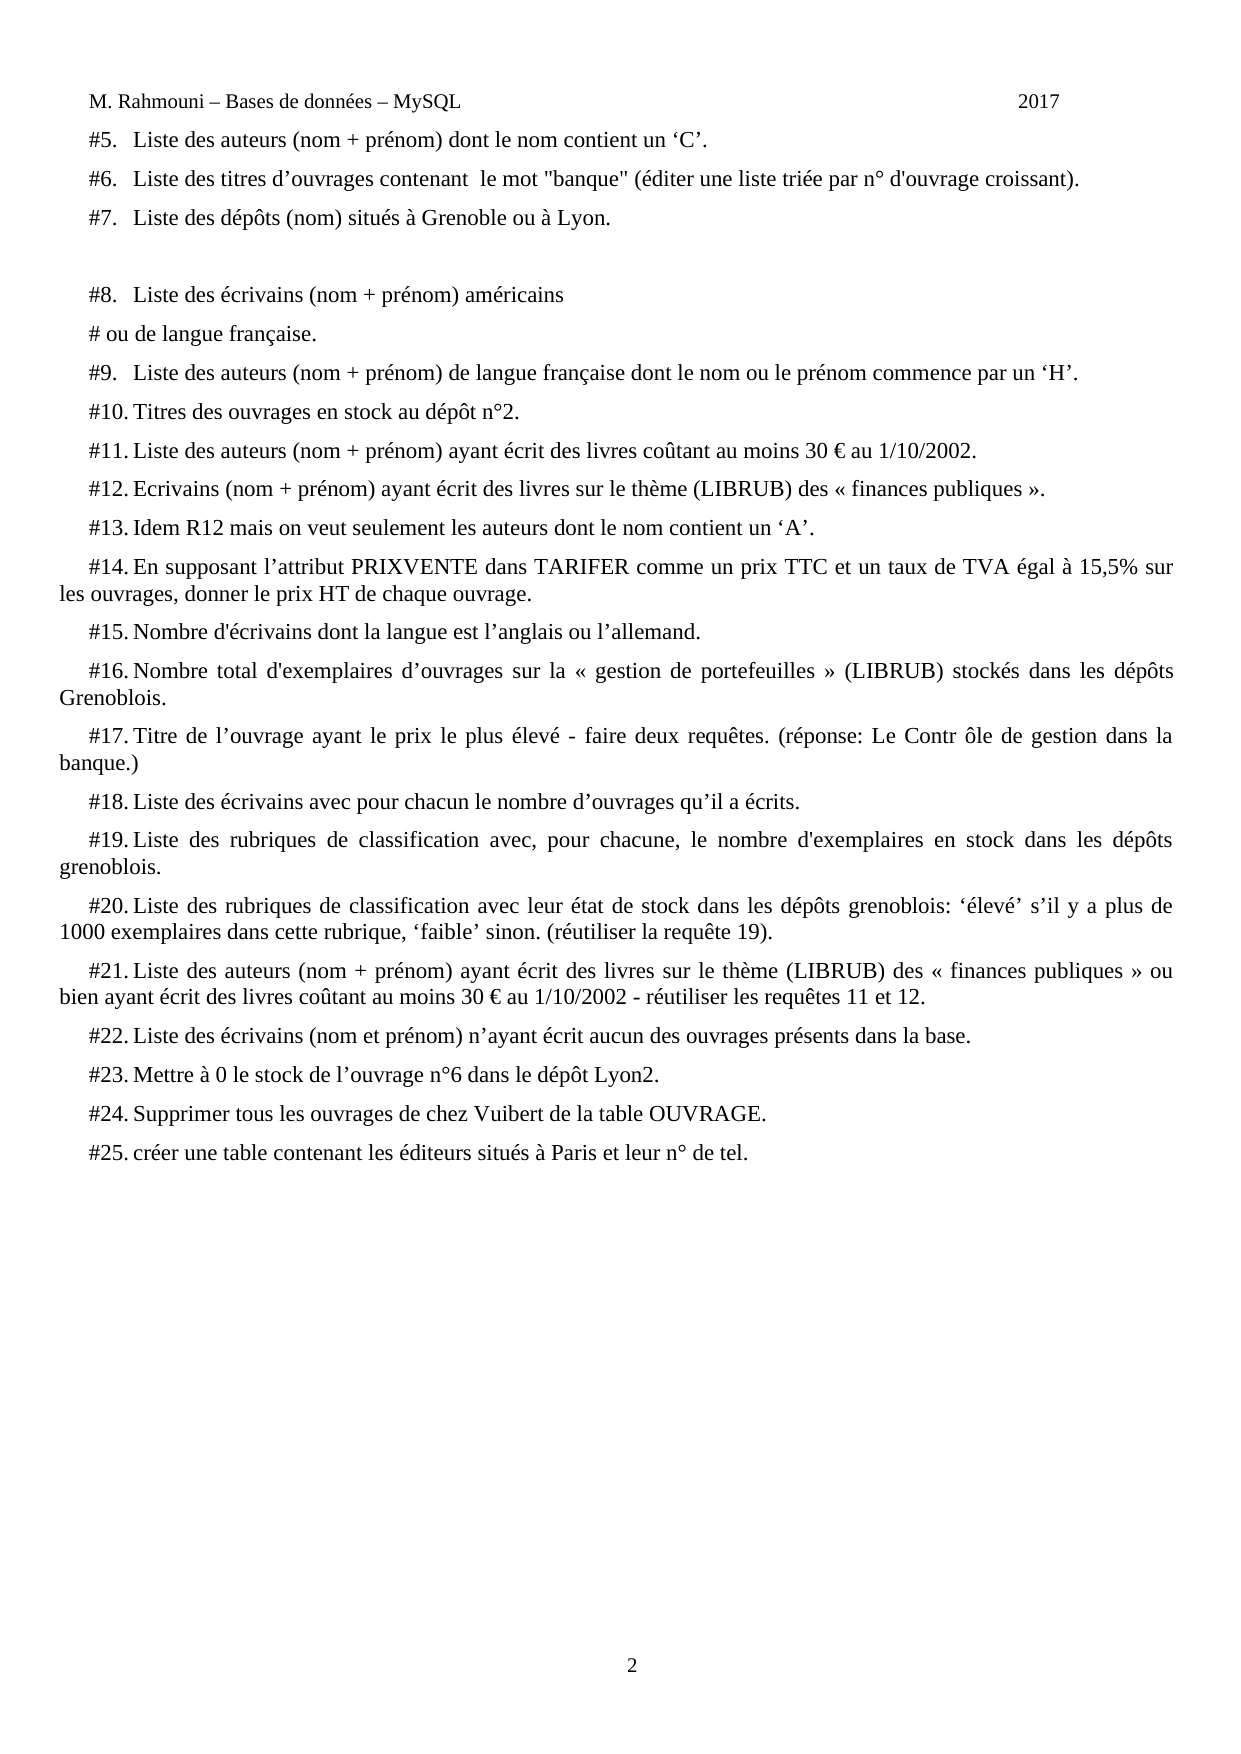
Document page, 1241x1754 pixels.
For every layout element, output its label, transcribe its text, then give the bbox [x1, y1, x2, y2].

text #6. Liste des titres d’ouvrages contenant le mot "banque" (éditer une liste triée par n° d'ouvrage croissant). [59, 165, 1175, 191]
text #16. Nombre total d'exemplaires d’ouvrages sur la « gestion de portefeuilles » (LIBRUB) stockés dans les dépôts Grenoblois. [59, 657, 1175, 710]
text #14. En supposant l’attribut PRIXVENTE dans TARIFER comme un prix TTC et un taux de TVA égal à 15,5% sur les ouvrages, donner le prix HT de chaque ouvrage. [59, 553, 1175, 606]
text #13. Idem R12 mais on veut seulement les auteurs dont le nom contient un ‘A’. [59, 514, 1175, 541]
text #5. Liste des auteurs (nom + prénom) dont le nom contient un ‘C’. [59, 126, 1175, 152]
text #12. Ecrivains (nom + prénom) ayant écrit des livres sur le thème (LIBRUB) des « finances publiques ». [59, 476, 1175, 502]
text #15. Nombre d'écrivains dont la langue est l’anglais ou l’allemand. [59, 618, 1175, 645]
text #18. Liste des écrivains avec pour chacun le nombre d’ouvrages qu’il a écrits. [59, 788, 1175, 814]
text #21. Liste des auteurs (nom + prénom) ayant écrit des livres sur le thème (LIBRUB) des « finances publiques » ou bien ayant écrit des livres coûtant au moins 30 € au 1/10/2002 - réutiliser les requêtes 11 et 12. [59, 957, 1175, 1010]
text #17. Titre de l’ouvrage ayant le prix le plus élevé - faire deux requêtes. (réponse: Le Contr ôle de gestion dans la banque.) [59, 722, 1175, 775]
text #19. Liste des rubriques de classification avec, pour chacune, le nombre d'exemplaires en stock dans les dépôts grenoblois. [59, 827, 1175, 879]
text #7. Liste des dépôts (nom) situés à Grenoble ou à Lyon. [59, 203, 1175, 230]
text #11. Liste des auteurs (nom + prénom) ayant écrit des livres coûtant au moins 30 € au 1/10/2002. [59, 437, 1175, 463]
text #23. Mettre à 0 le stock de l’ouvrage n°6 dans le dépôt Lyon2. [59, 1061, 1175, 1087]
text # ou de langue française. [59, 320, 1175, 346]
text #8. Liste des écrivains (nom + prénom) américains [59, 281, 1175, 308]
text #20. Liste des rubriques de classification avec leur état de stock dans les dépôts grenoblois: ‘élevé’ s’il y a plus de 1000 exemplaires dans cette rubrique, ‘faible’ sinon. (réutiliser la requête 19). [59, 892, 1175, 944]
text #10. Titres des ouvrages en stock au dépôt n°2. [59, 398, 1175, 424]
text #9. Liste des auteurs (nom + prénom) de langue française dont le nom ou le prénom commence par un ‘H’. [59, 359, 1175, 385]
text #22. Liste des écrivains (nom et prénom) n’ayant écrit aucun des ouvrages présents dans la base. [59, 1022, 1175, 1048]
text #25. créer une table contenant les éditeurs situés à Paris et leur n° de tel. [59, 1139, 1175, 1165]
text #24. Supprimer tous les ouvrages de chez Vuibert de la table OUVRAGE. [59, 1100, 1175, 1126]
